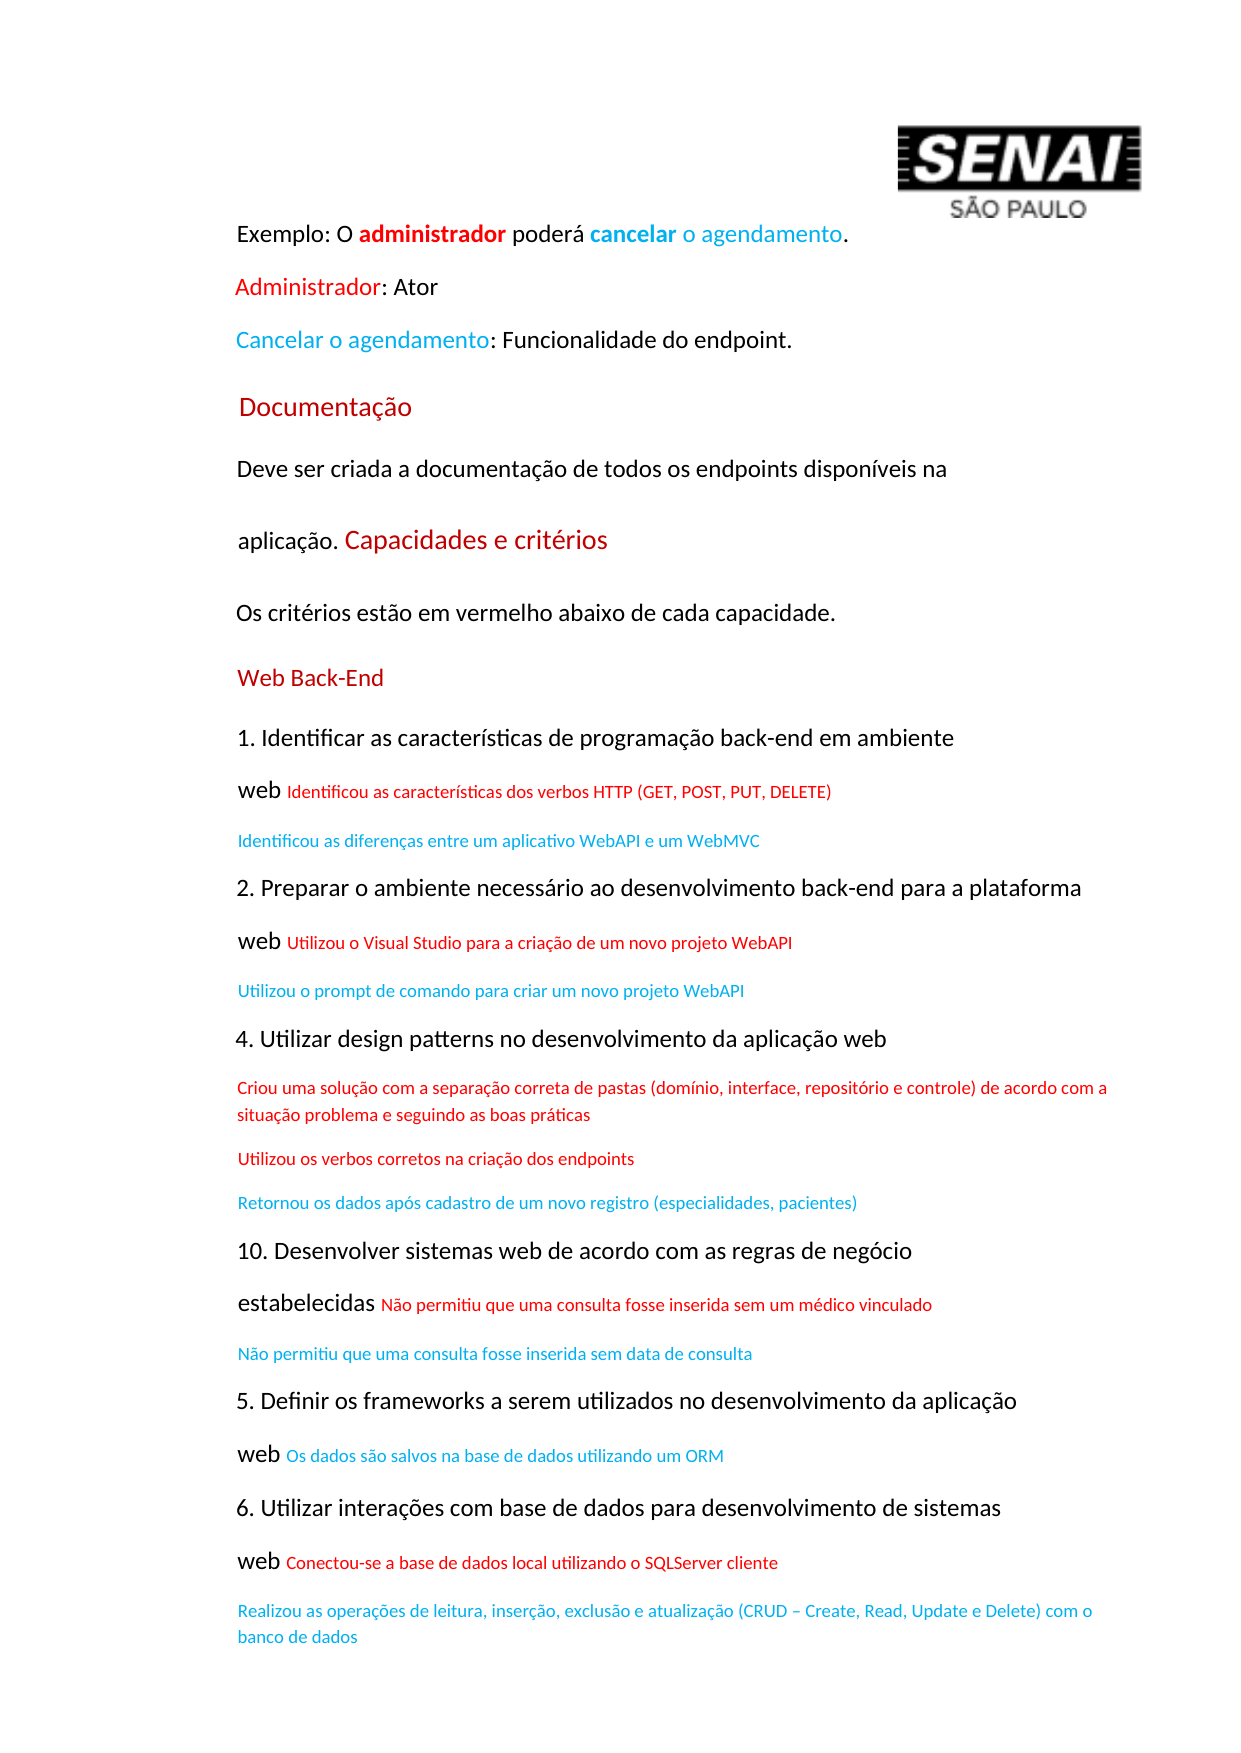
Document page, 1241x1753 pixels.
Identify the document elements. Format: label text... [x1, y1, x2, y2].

text Utilizou o prompt de comando para criar um novo projeto WebAPI [238, 979, 1143, 1002]
text Identificou as diferenças entre um aplicativo WebAPI e um WebMVC [238, 829, 1143, 852]
text Web Back-End [237, 663, 1143, 693]
text Retornou os dados após cadastro de um novo registro (especialidades, pacientes) [238, 1191, 1143, 1214]
text Os critérios estão em vermelho abaixo de cada capacidade. [236, 597, 1143, 628]
text Documentação [239, 389, 1143, 423]
text 4. Utilizar design patterns no desenvolvimento da aplicação web [235, 1023, 1143, 1053]
text Administrador: Ator [235, 271, 1143, 301]
text 2. Preparar o ambiente necessário ao desenvolvimento back-end para a plataforma web Utilizou o Visual Studio para a criação de um novo projeto WebAPI [236, 872, 1124, 956]
text Exemplo: O administrador poderá cancelar o agendamento. [237, 218, 1143, 248]
text Deve ser criada a documentação de todos os endpoints disponíveis na aplicação. Capacidades e critérios [237, 453, 1053, 557]
text Realizou as operações de leitura, inserção, exclusão e atualização (CRUD – Create, Read, Update e Delete) com o banco de dados [237, 1599, 1128, 1649]
text 5. Definir os frameworks a serem utilizados no desenvolvimento da aplicação web Os dados são salvos na base de dados utilizando um ORM [236, 1386, 1067, 1469]
text Criou uma solução com a separação correta de pastas (domínio, interface, repositório e controle) de acordo com a situação problema e seguindo as boas práticas [237, 1076, 1127, 1126]
text Cancelar o agendamento: Funcionalidade do endpoint. [236, 324, 1143, 354]
text 10. Desenvolver sistemas web de acordo com as regras de negócio estabelecidas Não permitiu que uma consulta fosse inserida sem um médico vinculado [237, 1235, 1054, 1318]
picture [897, 122, 1144, 218]
text 1. Identificar as características de programação back-end em ambiente web Identificou as características dos verbos HTTP (GET, POST, PUT, DELETE) [237, 722, 1003, 805]
text 6. Utilizar interações com base de dados para desenvolvimento de sistemas web Conectou-se a base de dados local utilizando o SQLServer cliente [236, 1492, 1051, 1575]
text Não permitiu que uma consulta fosse inserida sem data de consulta [238, 1342, 1143, 1365]
text Utilizou os verbos corretos na criação dos endpoints [238, 1147, 1143, 1170]
